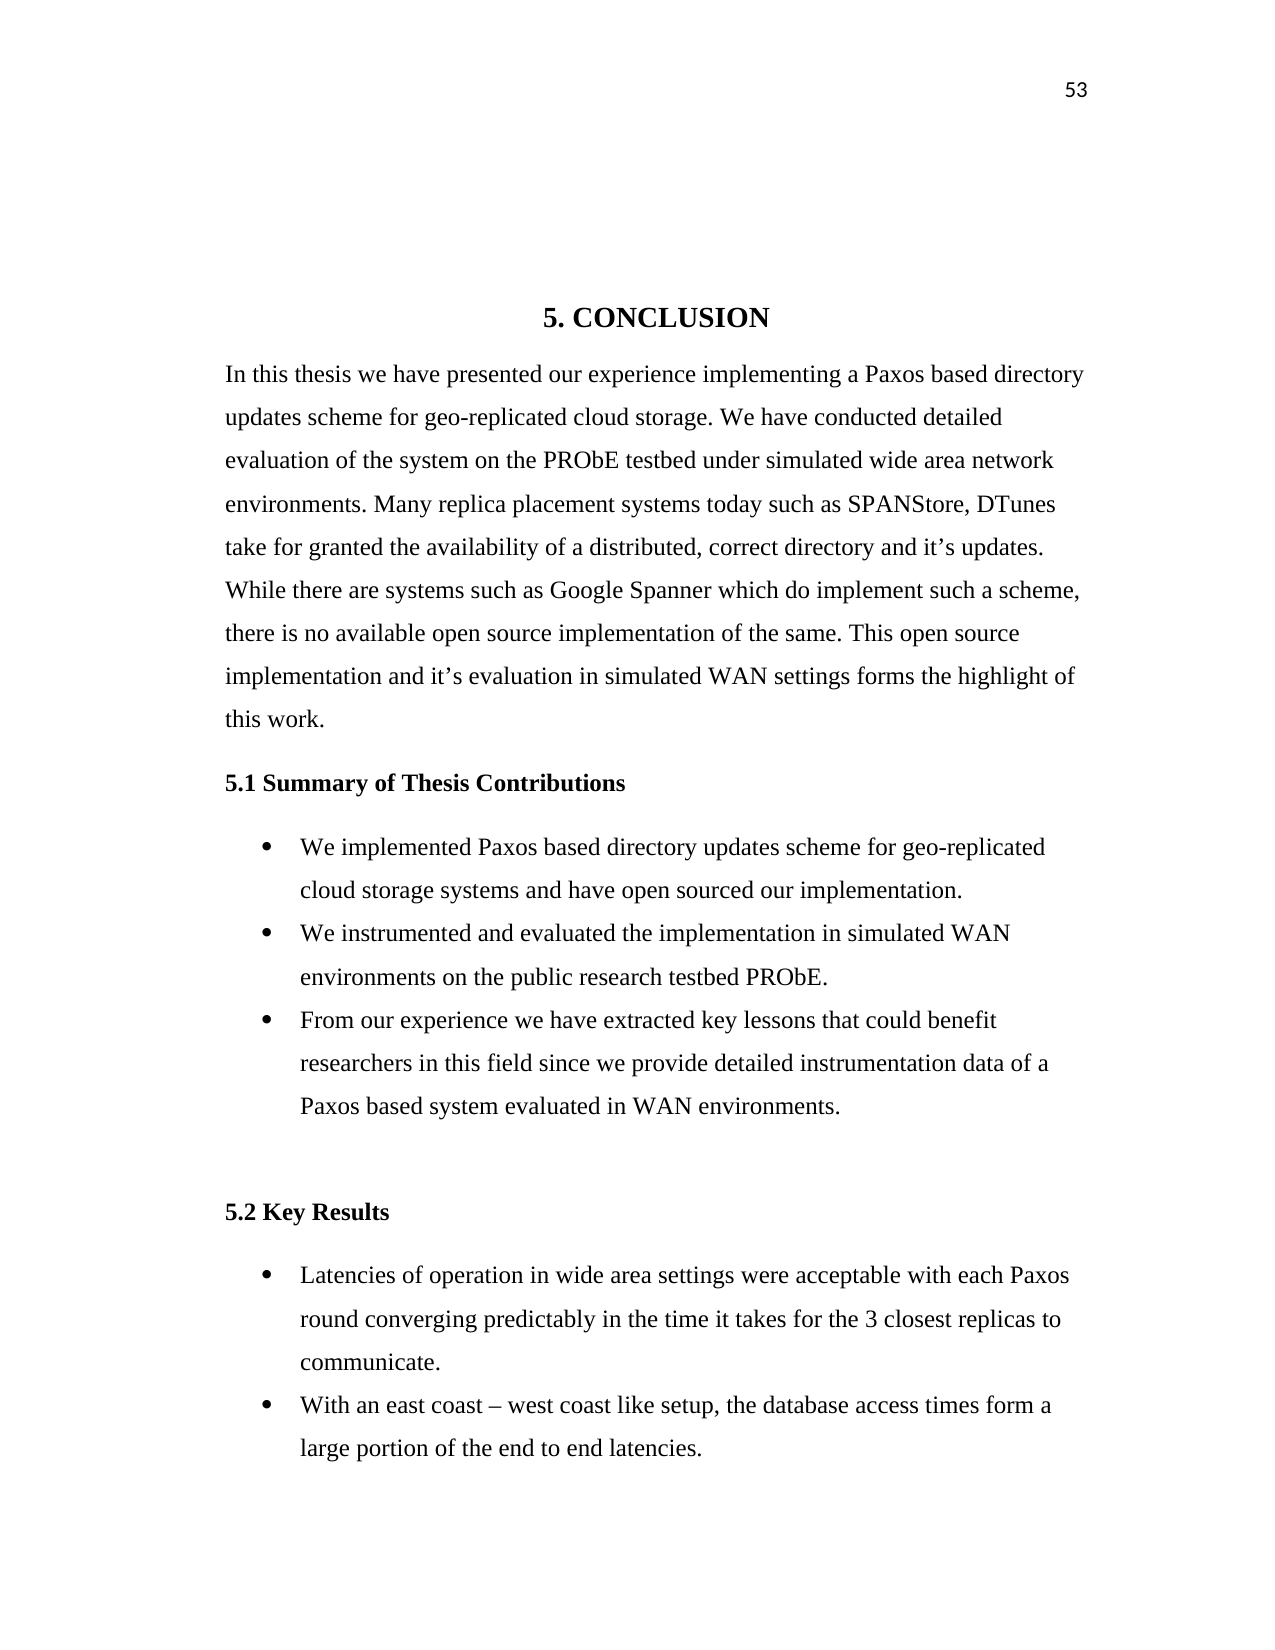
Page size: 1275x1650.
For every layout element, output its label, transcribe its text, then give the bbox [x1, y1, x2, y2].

list With an east coast – west coast like setup, the database access times form a large portion of the end to end latencies. [262, 1390, 1087, 1462]
list We instrumented and evaluated the implementation in simulated WAN environments on the public research testbed PRObE. [262, 918, 1087, 990]
text 5.1 Summary of Thesis Contributions [225, 768, 1087, 797]
list Latencies of operation in wide area settings were acceptable with each Paxos round converging predictably in the time it takes for the 3 closest replicas to communicate. [262, 1261, 1087, 1376]
text In this thesis we have presented our experience implementing a Paxos based directory updates scheme for geo-replicated cloud storage. We have conducted detailed evaluation of the system on the PRObE testbed under simulated wide area network environments. Many replica placement systems today such as SPANStore, DTunes take for granted the availability of a distributed, correct directory and it’s updates. While there are systems such as Google Spanner which do implement such a scheme, there is no available open source implementation of the same. This open source implementation and it’s evaluation in simulated WAN settings forms the highlight of this work. [225, 359, 1087, 733]
text 5.2 Key Results [225, 1197, 1087, 1225]
list We implemented Paxos based directory updates scheme for geo-replicated cloud storage systems and have open sourced our implementation. [262, 832, 1087, 904]
text 5. CONCLUSION [225, 300, 1087, 333]
list From our experience we have extracted key lessons that could benefit researchers in this field since we provide detailed instrumentation data of a Paxos based system evaluated in WAN environments. [262, 1005, 1087, 1162]
